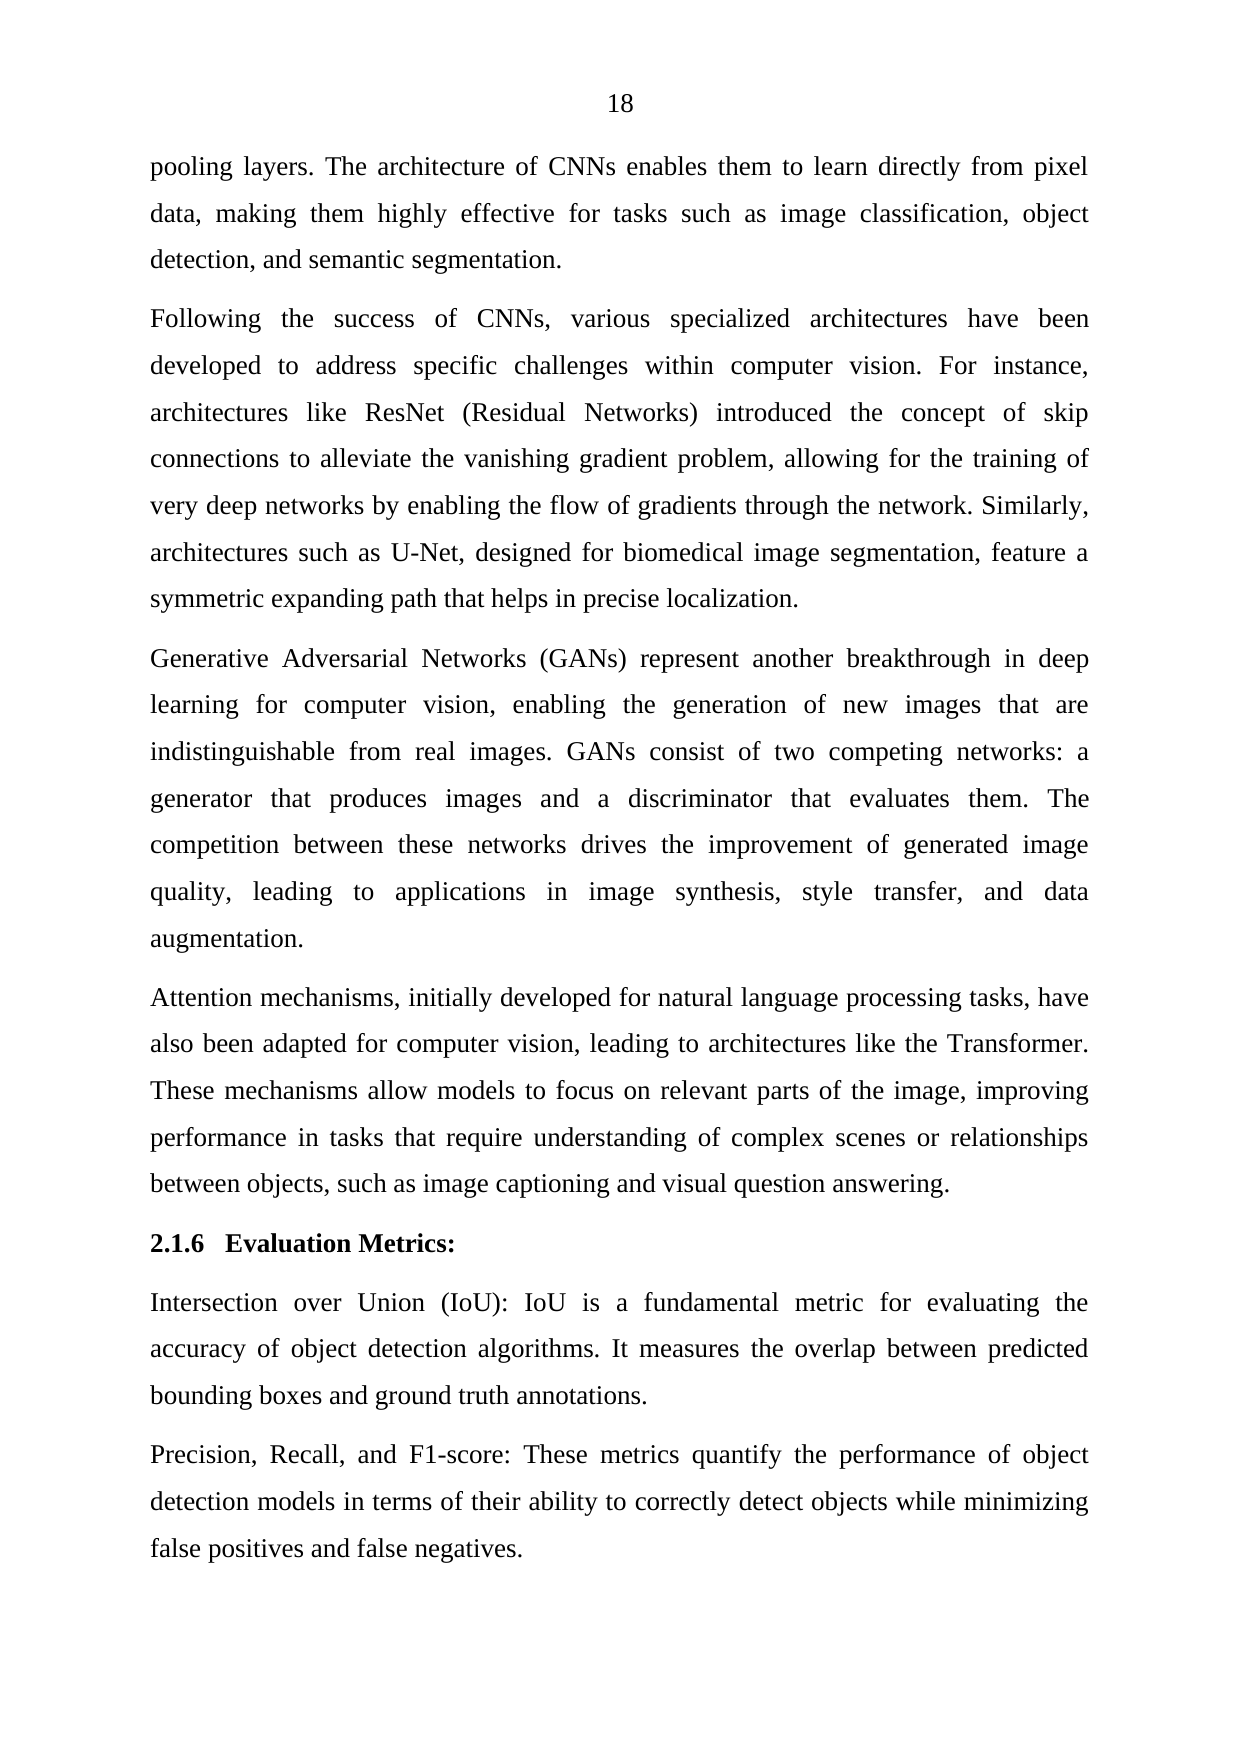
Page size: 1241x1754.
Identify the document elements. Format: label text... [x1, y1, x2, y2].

text Attention mechanisms, initially developed for natural language processing tasks, have also been adapted for computer vision, leading to architectures like the Transformer. These mechanisms allow models to focus on relevant parts of the image, improving performance in tasks that require understanding of complex scenes or relationships between objects, such as image captioning and visual question answering. [150, 981, 1090, 1199]
subtitle Evaluation Metrics: [150, 1227, 1090, 1258]
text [150, 150, 1090, 274]
text Following the success of CNNs, various specialized architectures have been developed to address specific challenges within computer vision. For instance, architectures like ResNet (Residual Networks) introduced the concept of skip connections to alleviate the vanishing gradient problem, allowing for the training of very deep networks by enabling the flow of gradients through the network. Similarly, architectures such as U-Net, designed for biomedical image segmentation, feature a symmetric expanding path that helps in precise localization. [150, 302, 1090, 614]
text Generative Adversarial Networks (GANs) represent another breakthrough in deep learning for computer vision, enabling the generation of new images that are indistinguishable from real images. GANs consist of two competing networks: a generator that produces images and a discriminator that evaluates them. The competition between these networks drives the improvement of generated image quality, leading to applications in image synthesis, style transfer, and data augmentation. [150, 642, 1090, 953]
text Intersection over Union (IoU): IoU is a fundamental metric for evaluating the accuracy of object detection algorithms. It measures the overlap between predicted bounding boxes and ground truth annotations. [150, 1286, 1090, 1410]
text Precision, Recall, and F1-score: These metrics quantify the performance of object detection models in terms of their ability to correctly detect objects while minimizing false positives and false negatives. [150, 1438, 1090, 1563]
